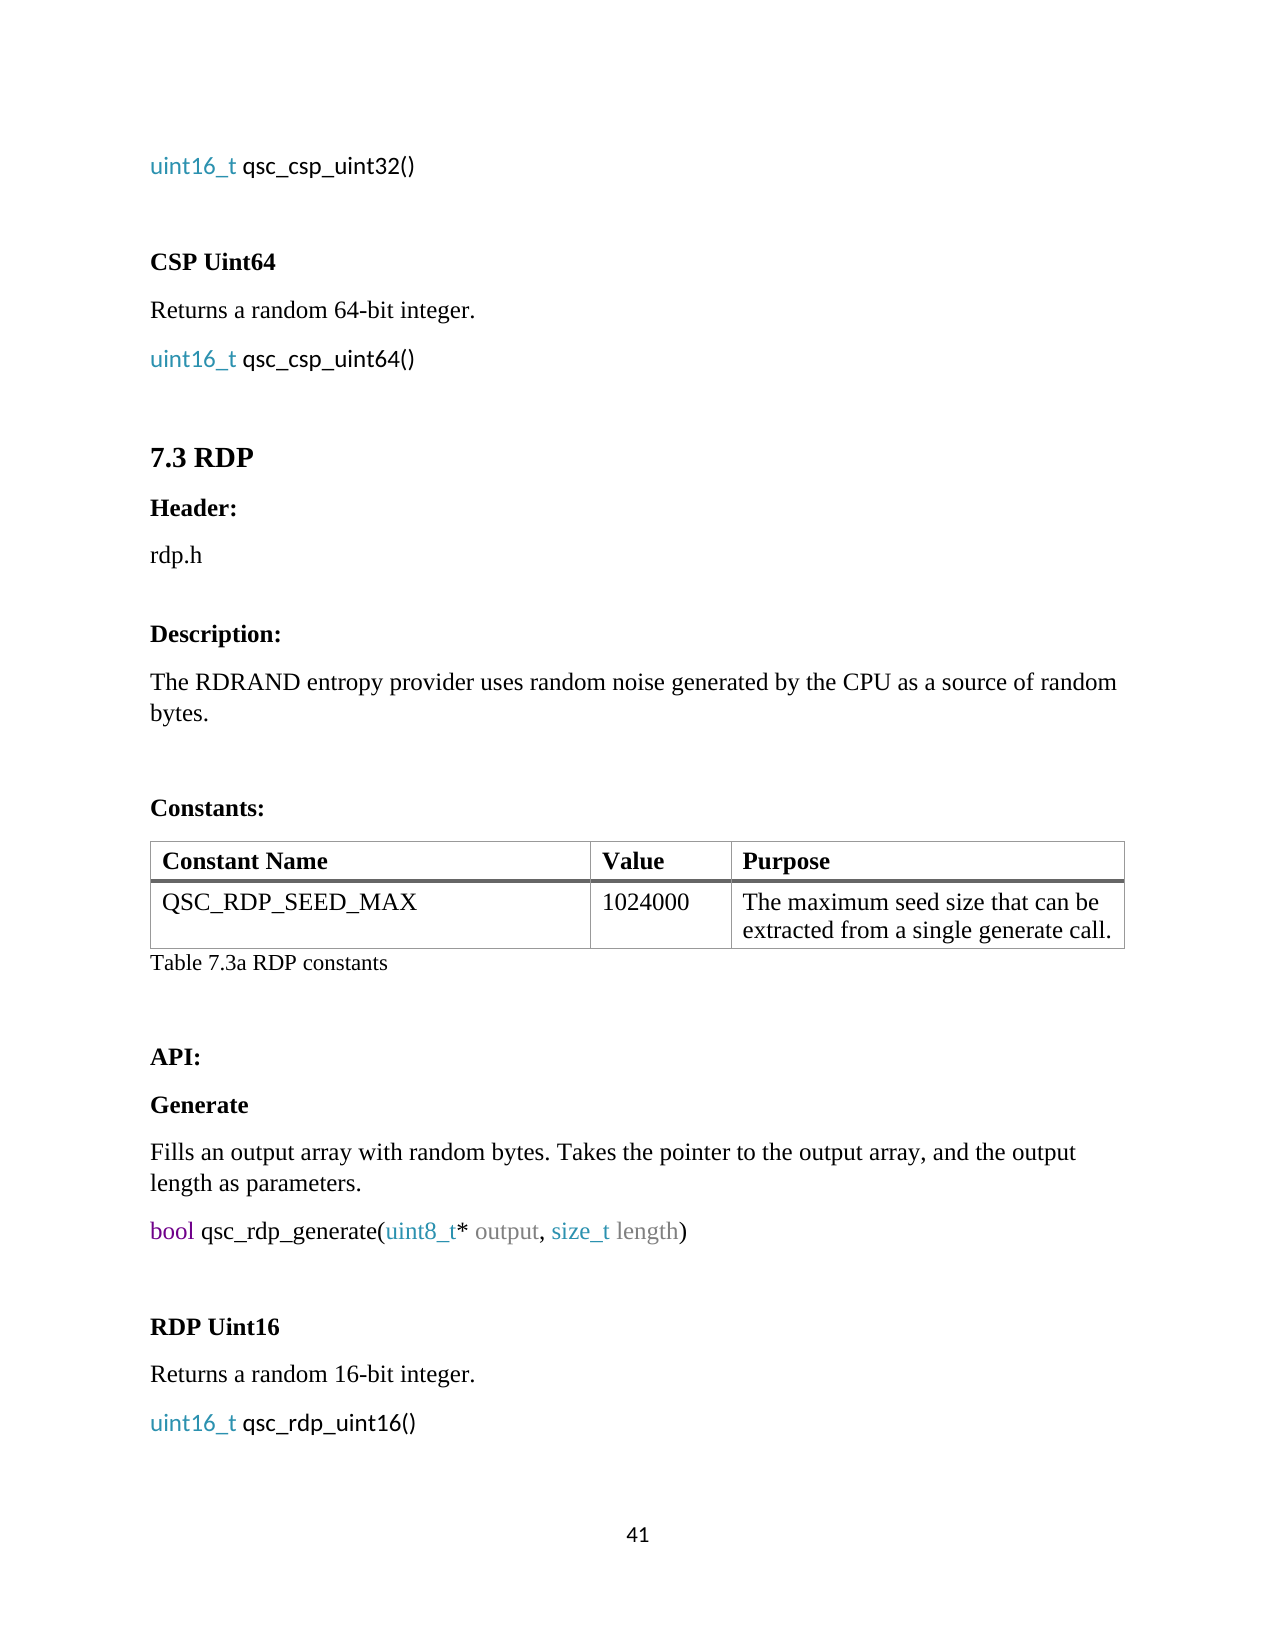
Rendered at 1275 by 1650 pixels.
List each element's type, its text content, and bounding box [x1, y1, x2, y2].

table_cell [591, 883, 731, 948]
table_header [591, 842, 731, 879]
text uint16_t qsc_rdp_uint16() [150, 1407, 1125, 1438]
text Table 7.3a RDP constants [150, 949, 1125, 976]
text Returns a random 16-bit integer. [150, 1359, 1125, 1388]
text uint16_t qsc_csp_uint32() [150, 150, 1125, 181]
text Generate [150, 1090, 1125, 1118]
text Description: [150, 619, 1125, 648]
text 7.3 RDP [150, 440, 1125, 473]
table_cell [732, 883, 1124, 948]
text Constants: [150, 793, 1125, 822]
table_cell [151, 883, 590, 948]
text Returns a random 64-bit integer. [150, 295, 1125, 324]
text rdp.h [150, 541, 1125, 569]
text bool qsc_rdp_generate(uint8_t* output, size_t length) [150, 1216, 1125, 1245]
text API: [150, 1042, 1125, 1071]
text Header: [150, 493, 1125, 522]
text The RDRAND entropy provider uses random noise generated by the CPU as a source of random bytes. [150, 667, 1125, 727]
text Fills an output array with random bytes. Takes the pointer to the output array, and the output length as parameters. [150, 1137, 1125, 1197]
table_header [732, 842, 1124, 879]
text uint16_t qsc_csp_uint64() [150, 343, 1125, 373]
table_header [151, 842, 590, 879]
text RDP Uint16 [150, 1312, 1125, 1340]
text CSP Uint64 [150, 247, 1125, 276]
